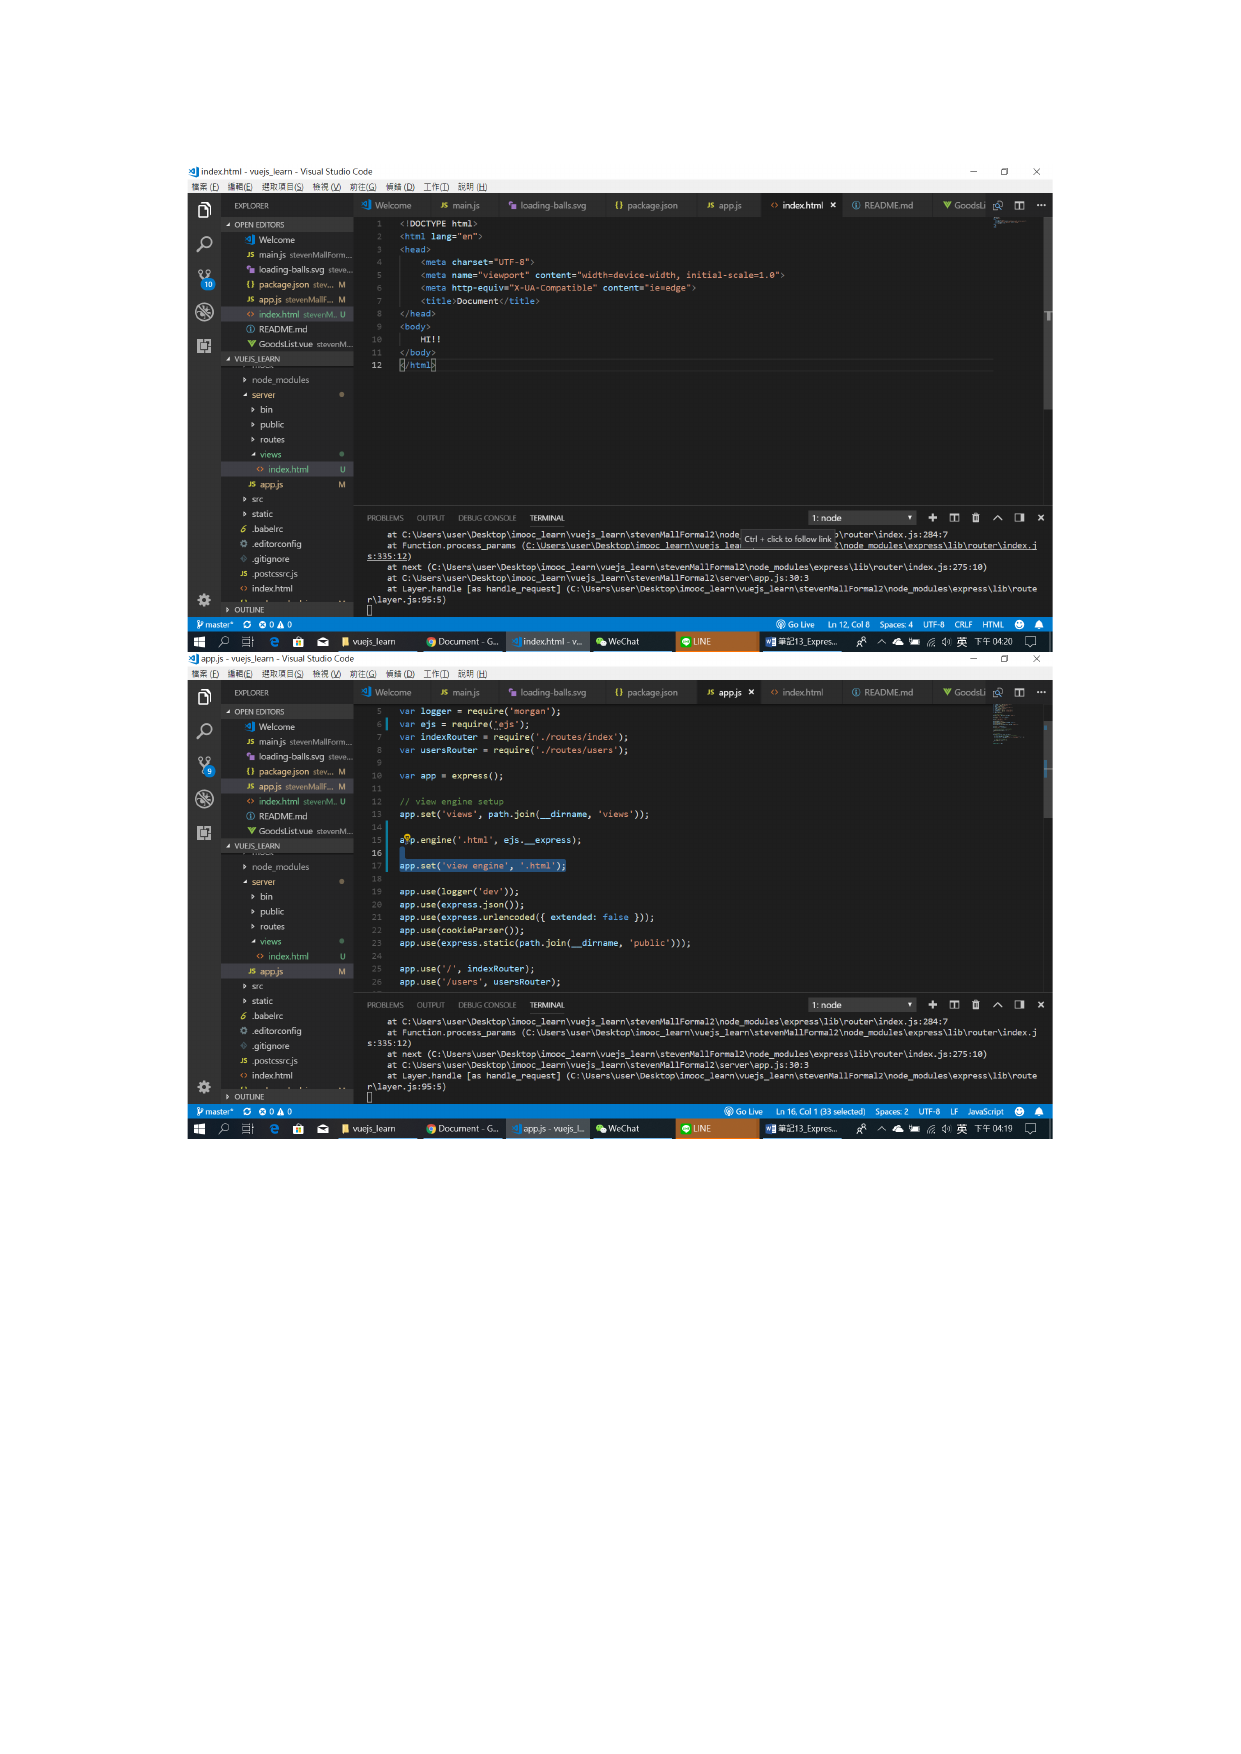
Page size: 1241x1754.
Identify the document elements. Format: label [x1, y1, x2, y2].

picture [187, 164, 1053, 1139]
